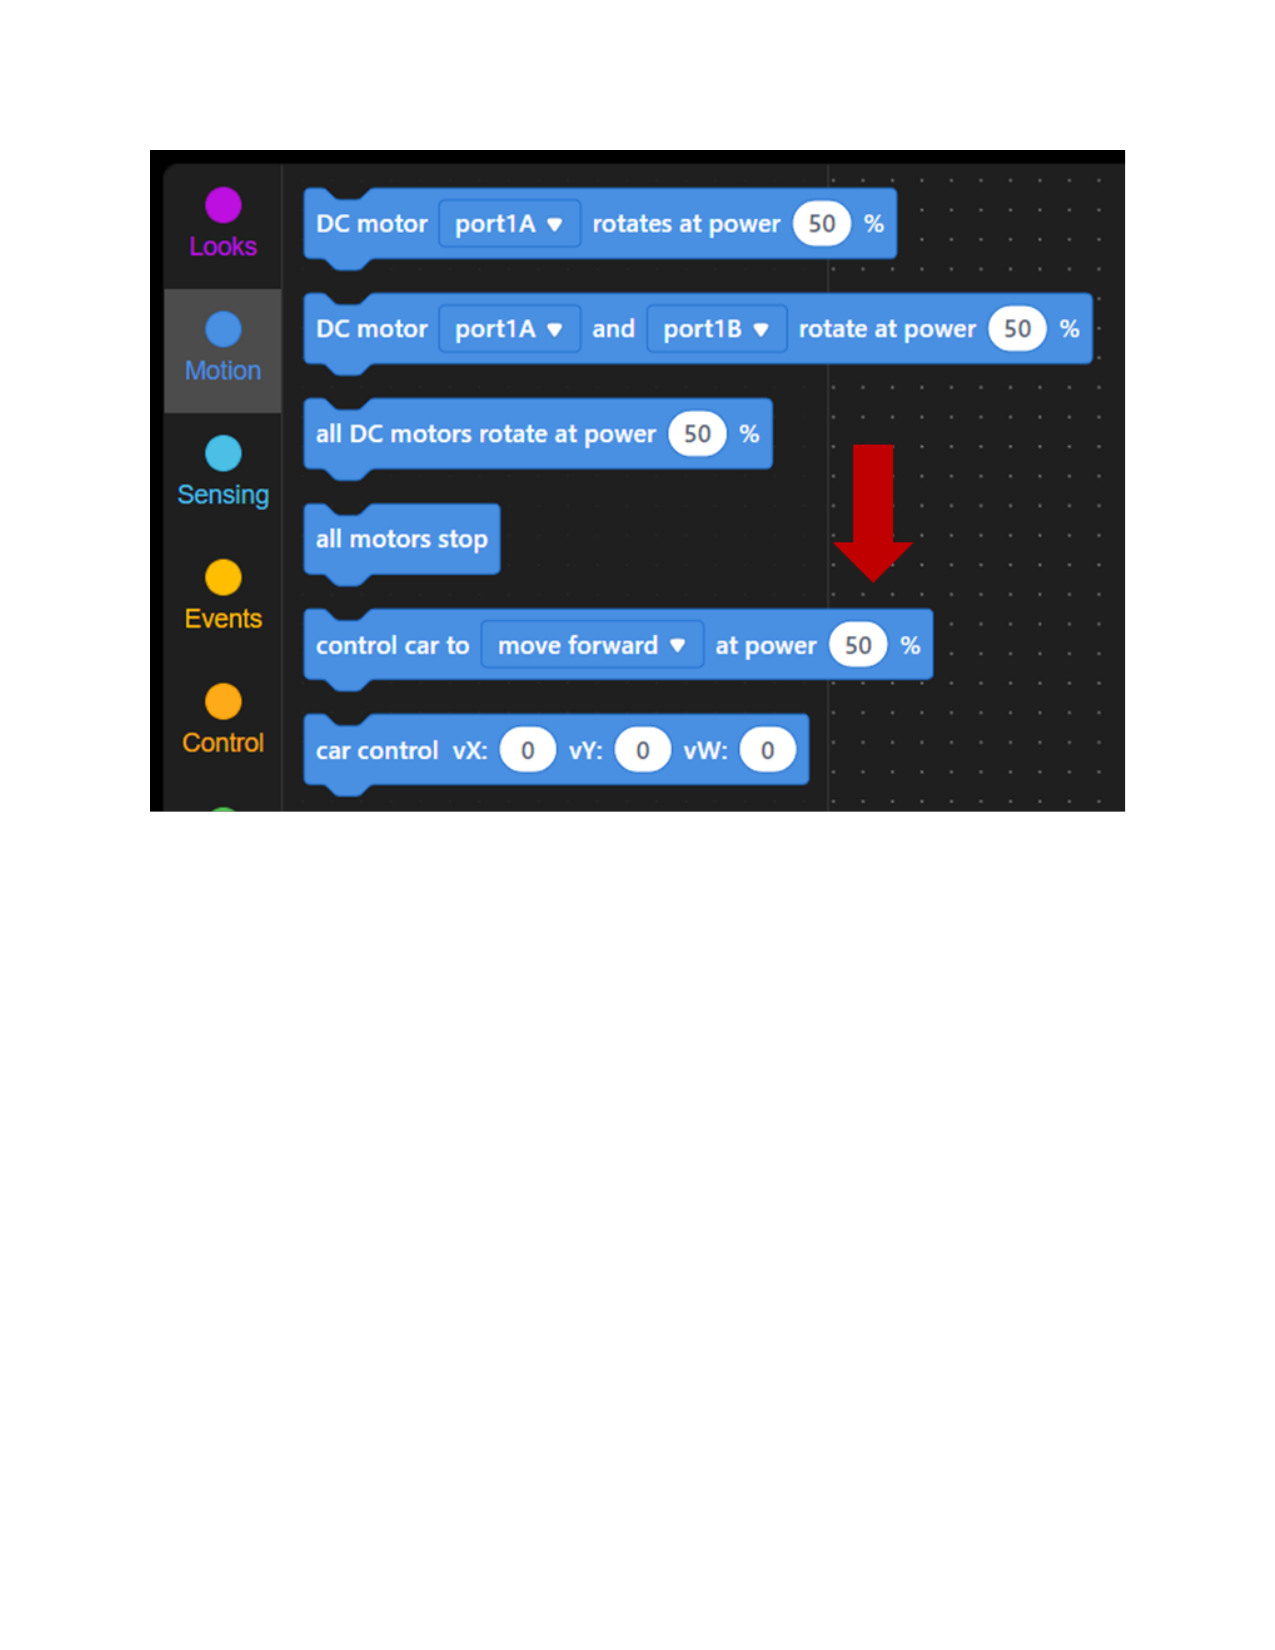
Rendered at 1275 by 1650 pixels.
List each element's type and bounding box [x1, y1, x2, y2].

picture [150, 150, 1125, 813]
